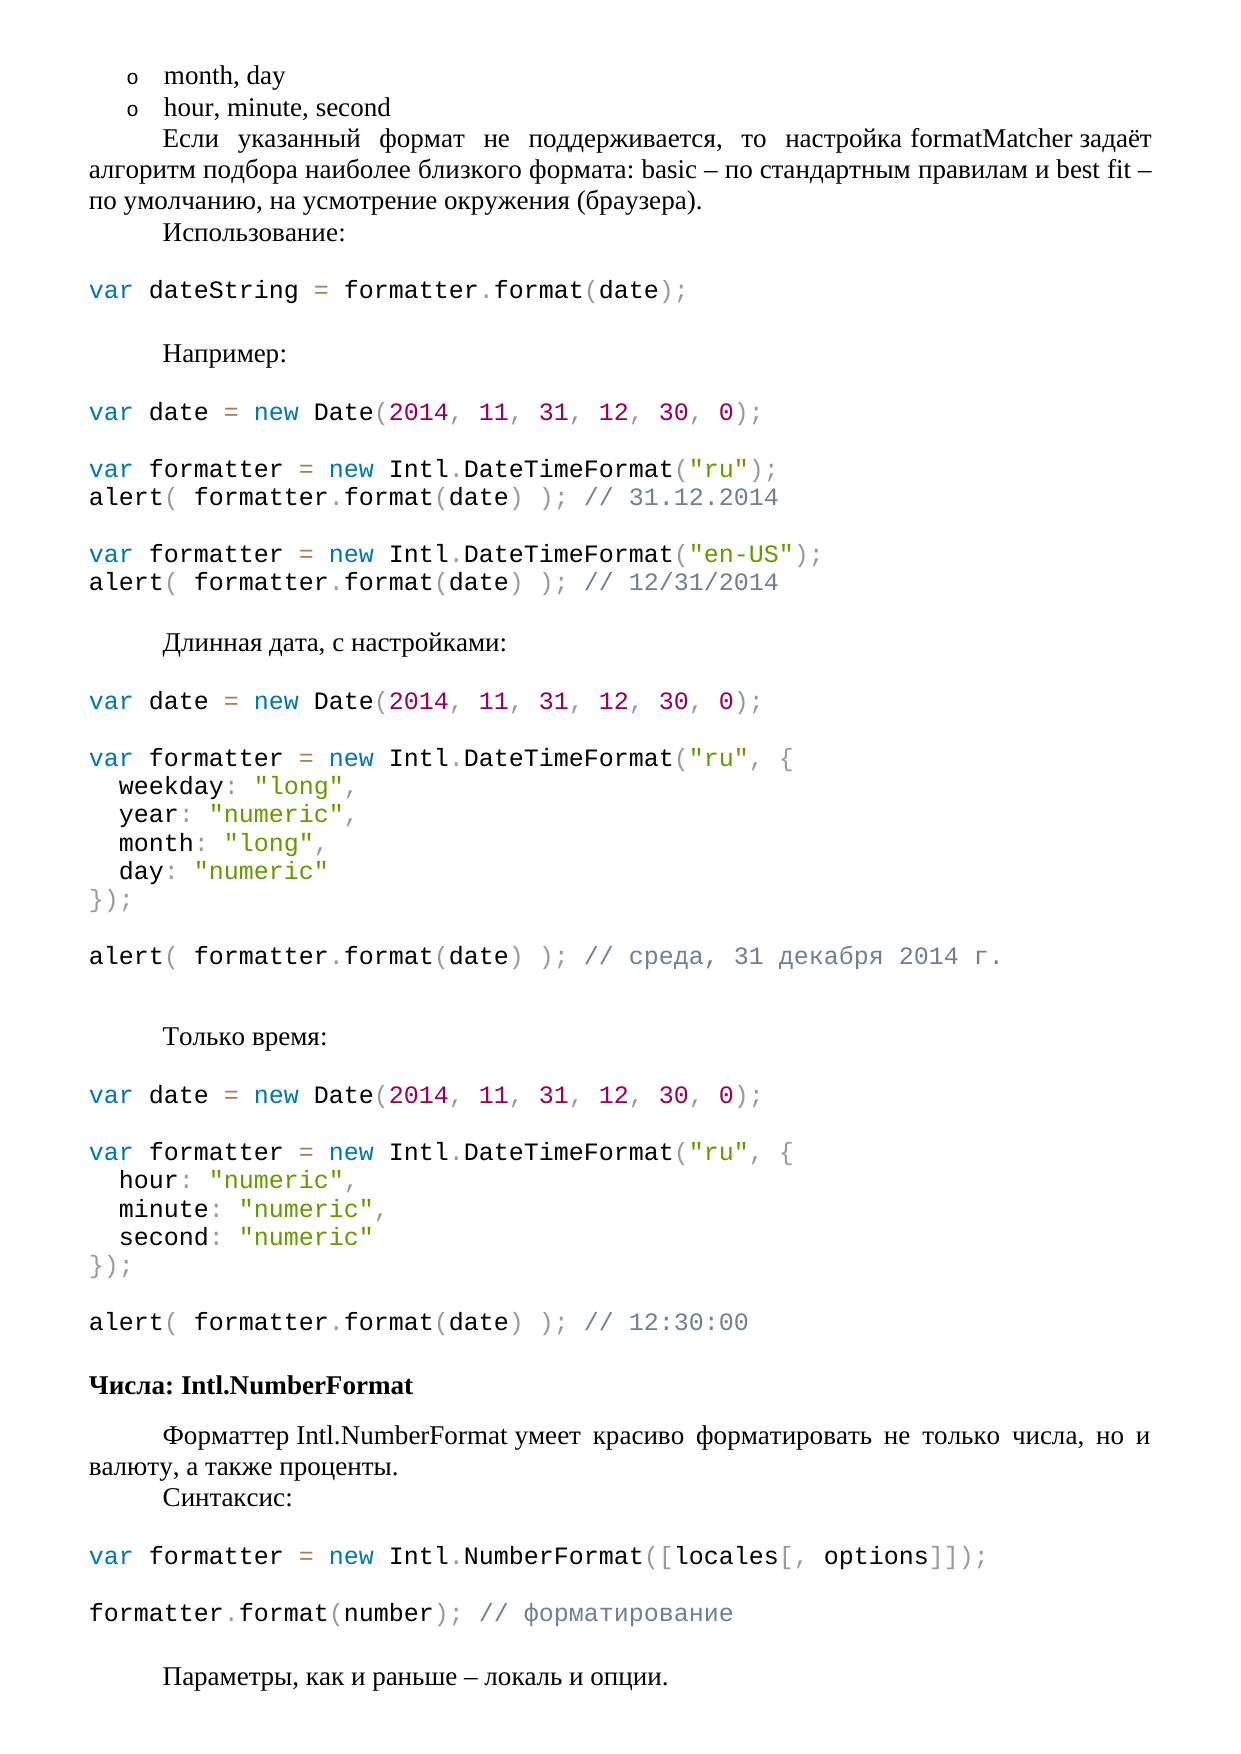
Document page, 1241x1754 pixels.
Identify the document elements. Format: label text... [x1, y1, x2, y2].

text }); [89, 887, 1152, 915]
text Длинная дата, с настройками: [89, 626, 1152, 657]
text var formatter = new Intl.DateTimeFormat("en-US"); [89, 541, 1152, 570]
text year: "numeric", [89, 802, 1152, 830]
text second: "numeric" [89, 1224, 1152, 1253]
text Числа: Intl.NumberFormat [89, 1350, 1152, 1400]
text var date = new Date(2014, 11, 31, 12, 30, 0); [89, 400, 1152, 428]
text Например: [89, 337, 1152, 368]
text Синтаксис: [89, 1481, 1152, 1512]
text hour: "numeric", [89, 1168, 1152, 1196]
text formatter.format(number); // форматирование [89, 1600, 1152, 1629]
text alert( formatter.format(date) ); // 31.12.2014 [89, 485, 1152, 513]
text var formatter = new Intl.DateTimeFormat("ru", { [89, 1139, 1152, 1168]
text weekday: "long", [89, 774, 1152, 802]
text var formatter = new Intl.DateTimeFormat("ru"); [89, 456, 1152, 485]
text Только время: [89, 1021, 1152, 1052]
text Использование: [89, 216, 1152, 247]
list hour, minute, second [126, 91, 1152, 122]
text alert( formatter.format(date) ); // 12/31/2014 [89, 570, 1152, 598]
text var date = new Date(2014, 11, 31, 12, 30, 0); [89, 1083, 1152, 1111]
text Параметры, как и раньше – локаль и опции. [89, 1660, 1152, 1691]
text var date = new Date(2014, 11, 31, 12, 30, 0); [89, 689, 1152, 717]
text var dateString = formatter.format(date); [89, 278, 1152, 306]
text minute: "numeric", [89, 1196, 1152, 1224]
text Если указанный формат не поддерживается, то настройка formatMatcher задаёт алгоритм подбора наиболее близкого формата: basic – по стандартным правилам и best fit – по умолчанию, на усмотрение окружения (браузера). [89, 122, 1152, 216]
text day: "numeric" [89, 859, 1152, 887]
text alert( formatter.format(date) ); // 12:30:00 [89, 1309, 1152, 1338]
text var formatter = new Intl.DateTimeFormat("ru", { [89, 745, 1152, 774]
list month, day [126, 59, 1152, 91]
text var formatter = new Intl.NumberFormat([locales[, options]]); [89, 1544, 1152, 1572]
text month: "long", [89, 830, 1152, 859]
text }); [89, 1253, 1152, 1281]
text alert( formatter.format(date) ); // среда, 31 декабря 2014 г. [89, 944, 1152, 972]
text Форматтер Intl.NumberFormat умеет красиво форматировать не только числа, но и валюту, а также проценты. [89, 1419, 1152, 1481]
